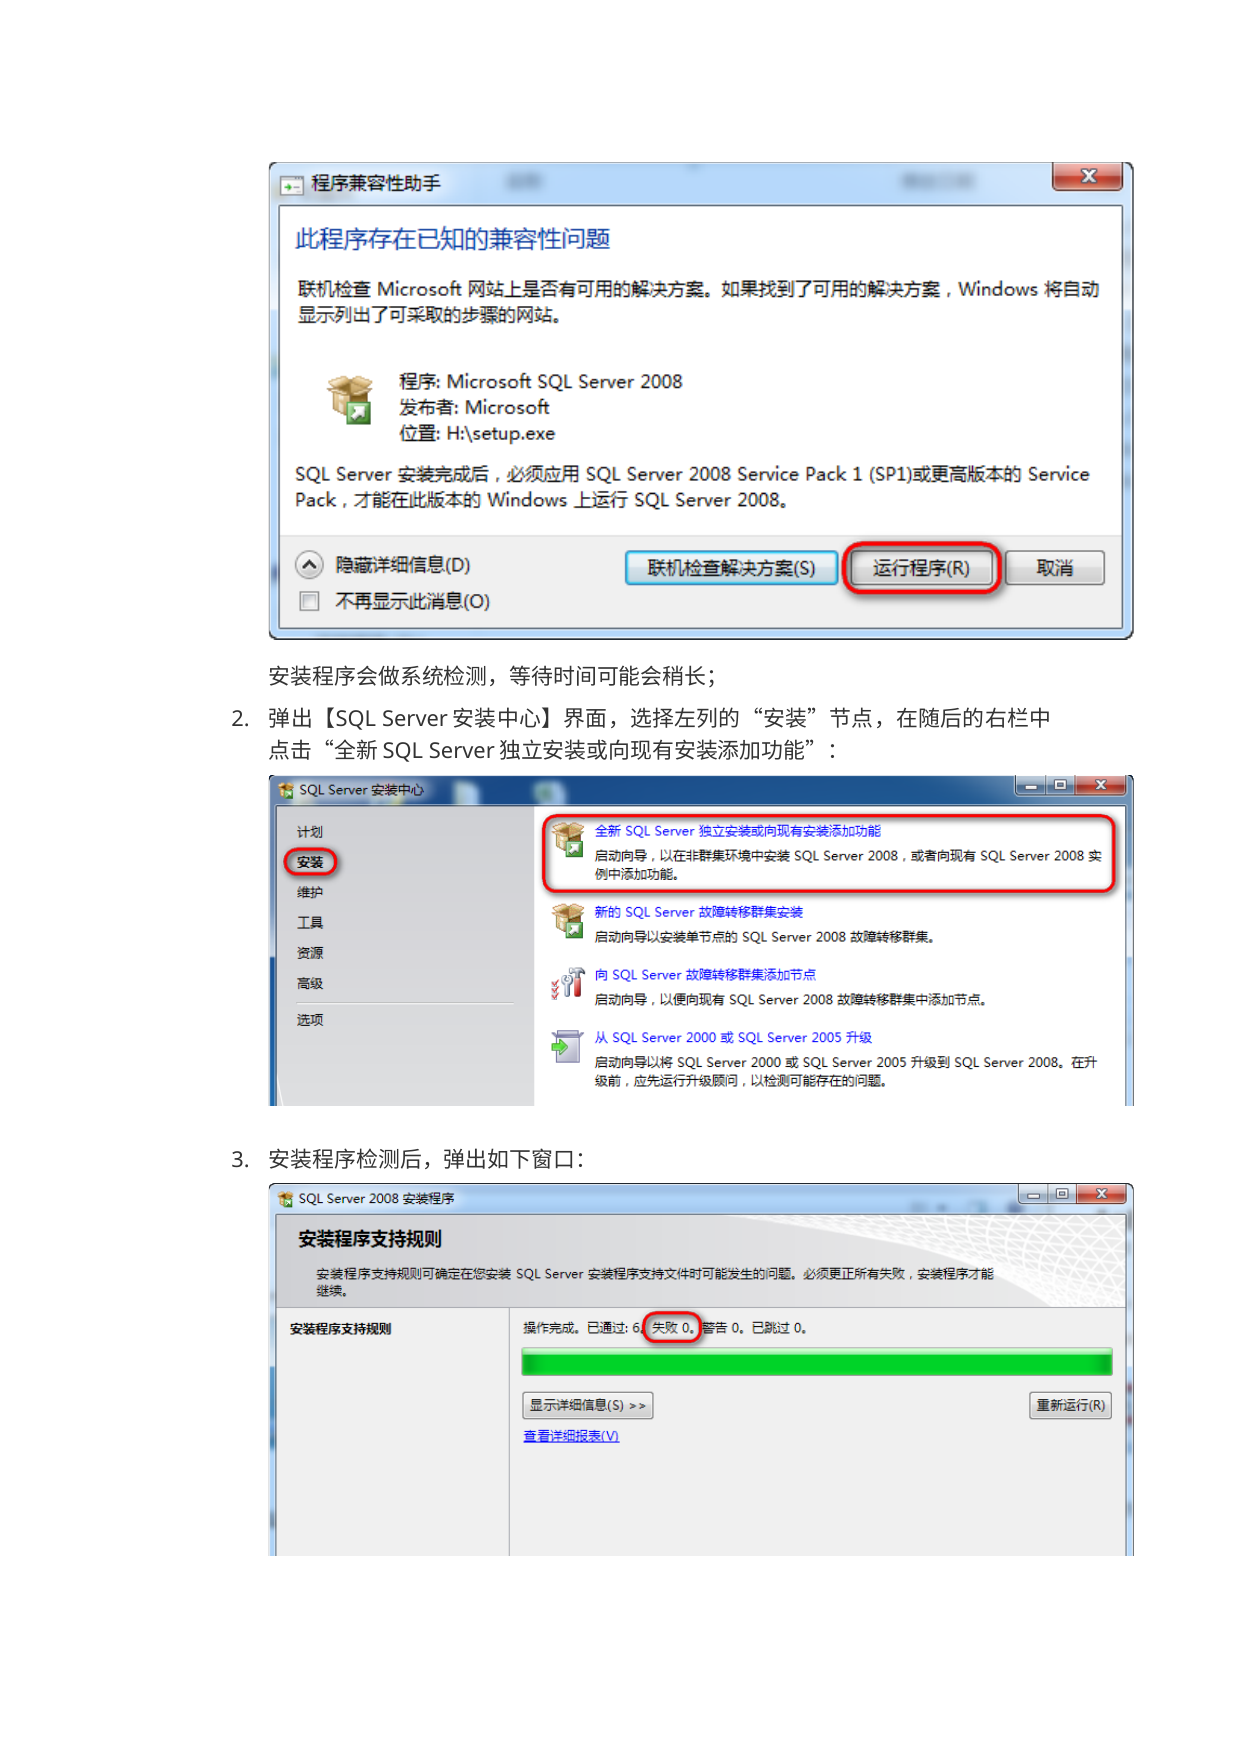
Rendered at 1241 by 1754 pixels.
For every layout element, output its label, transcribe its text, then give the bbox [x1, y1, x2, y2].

list 安装程序会做系统检测，等待时间可能会稍长； [269, 659, 1053, 691]
list 安装程序检测后，弹出如下窗口： [231, 1142, 1053, 1174]
picture [268, 162, 1134, 640]
picture [268, 775, 1134, 1106]
picture [268, 1183, 1134, 1556]
list 弹出【SQL Server安装中心】界面，选择左列的“安装”节点，在随后的右栏中点击“全新SQL Server独立安装或向现有安装添加功能”： [231, 701, 1053, 766]
